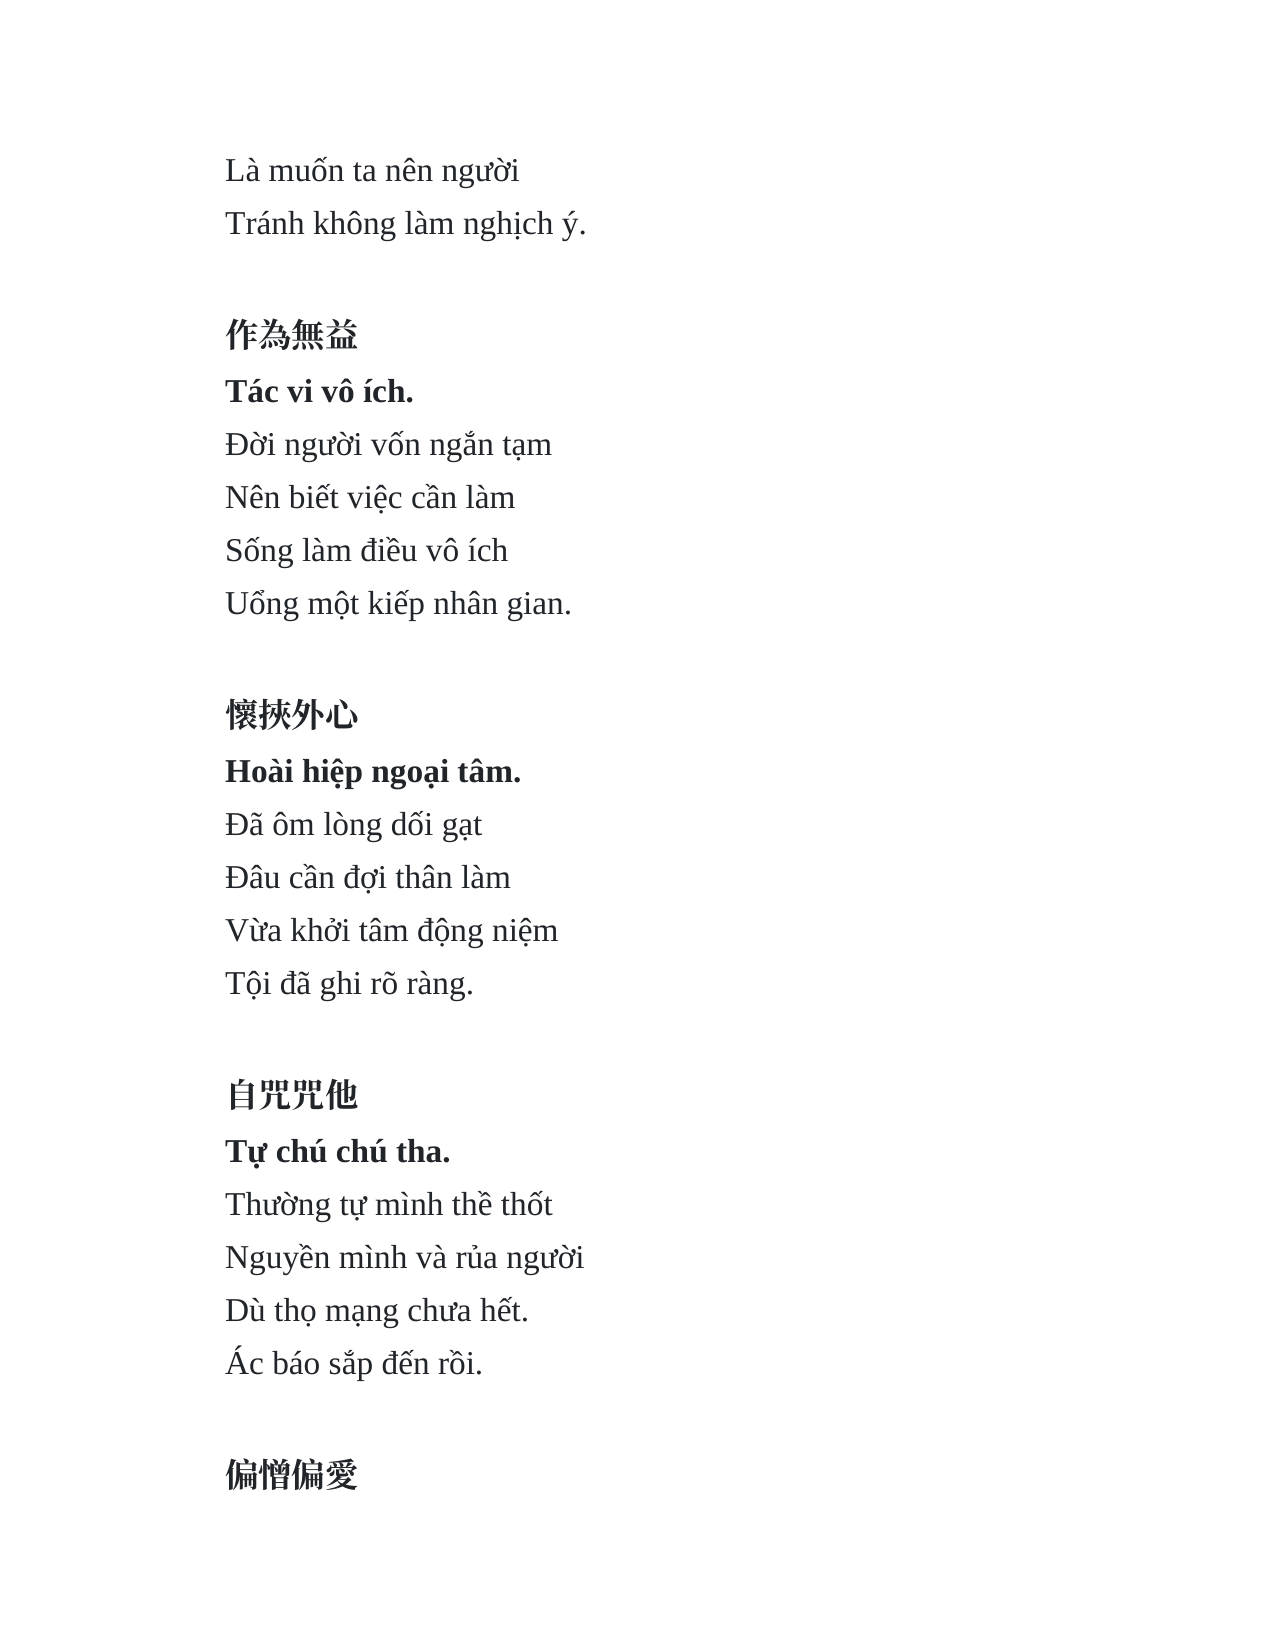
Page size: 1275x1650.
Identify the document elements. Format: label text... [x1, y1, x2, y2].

text 自咒咒他 [150, 1069, 1125, 1117]
text Tránh không làm nghịch ý. [150, 203, 1125, 241]
text Sống làm điều vô ích [150, 530, 1125, 568]
text Tự chú chú tha. [150, 1131, 1125, 1169]
text Tội đã ghi rõ ràng. [150, 963, 1125, 1001]
text Ác báo sắp đến rồi. [150, 1343, 1125, 1381]
text Uổng một kiếp nhân gian. [150, 583, 1125, 621]
text Là muốn ta nên người [150, 150, 1125, 188]
text Vừa khởi tâm động niệm [150, 910, 1125, 948]
text Đã ôm lòng dối gạt [150, 804, 1125, 842]
text Thường tự mình thề thốt [150, 1184, 1125, 1222]
text 懷挾外心 [150, 689, 1125, 737]
text 作為無益 [150, 309, 1125, 357]
text Tác vi vô ích. [150, 371, 1125, 409]
text Hoài hiệp ngoại tâm. [150, 751, 1125, 789]
text Đời người vốn ngắn tạm [150, 424, 1125, 462]
text Dù thọ mạng chưa hết. [150, 1290, 1125, 1328]
text Nguyền mình và rủa người [150, 1237, 1125, 1275]
text 偏憎偏愛 [150, 1449, 1125, 1497]
text Đâu cần đợi thân làm [150, 857, 1125, 895]
text Nên biết việc cần làm [150, 477, 1125, 515]
